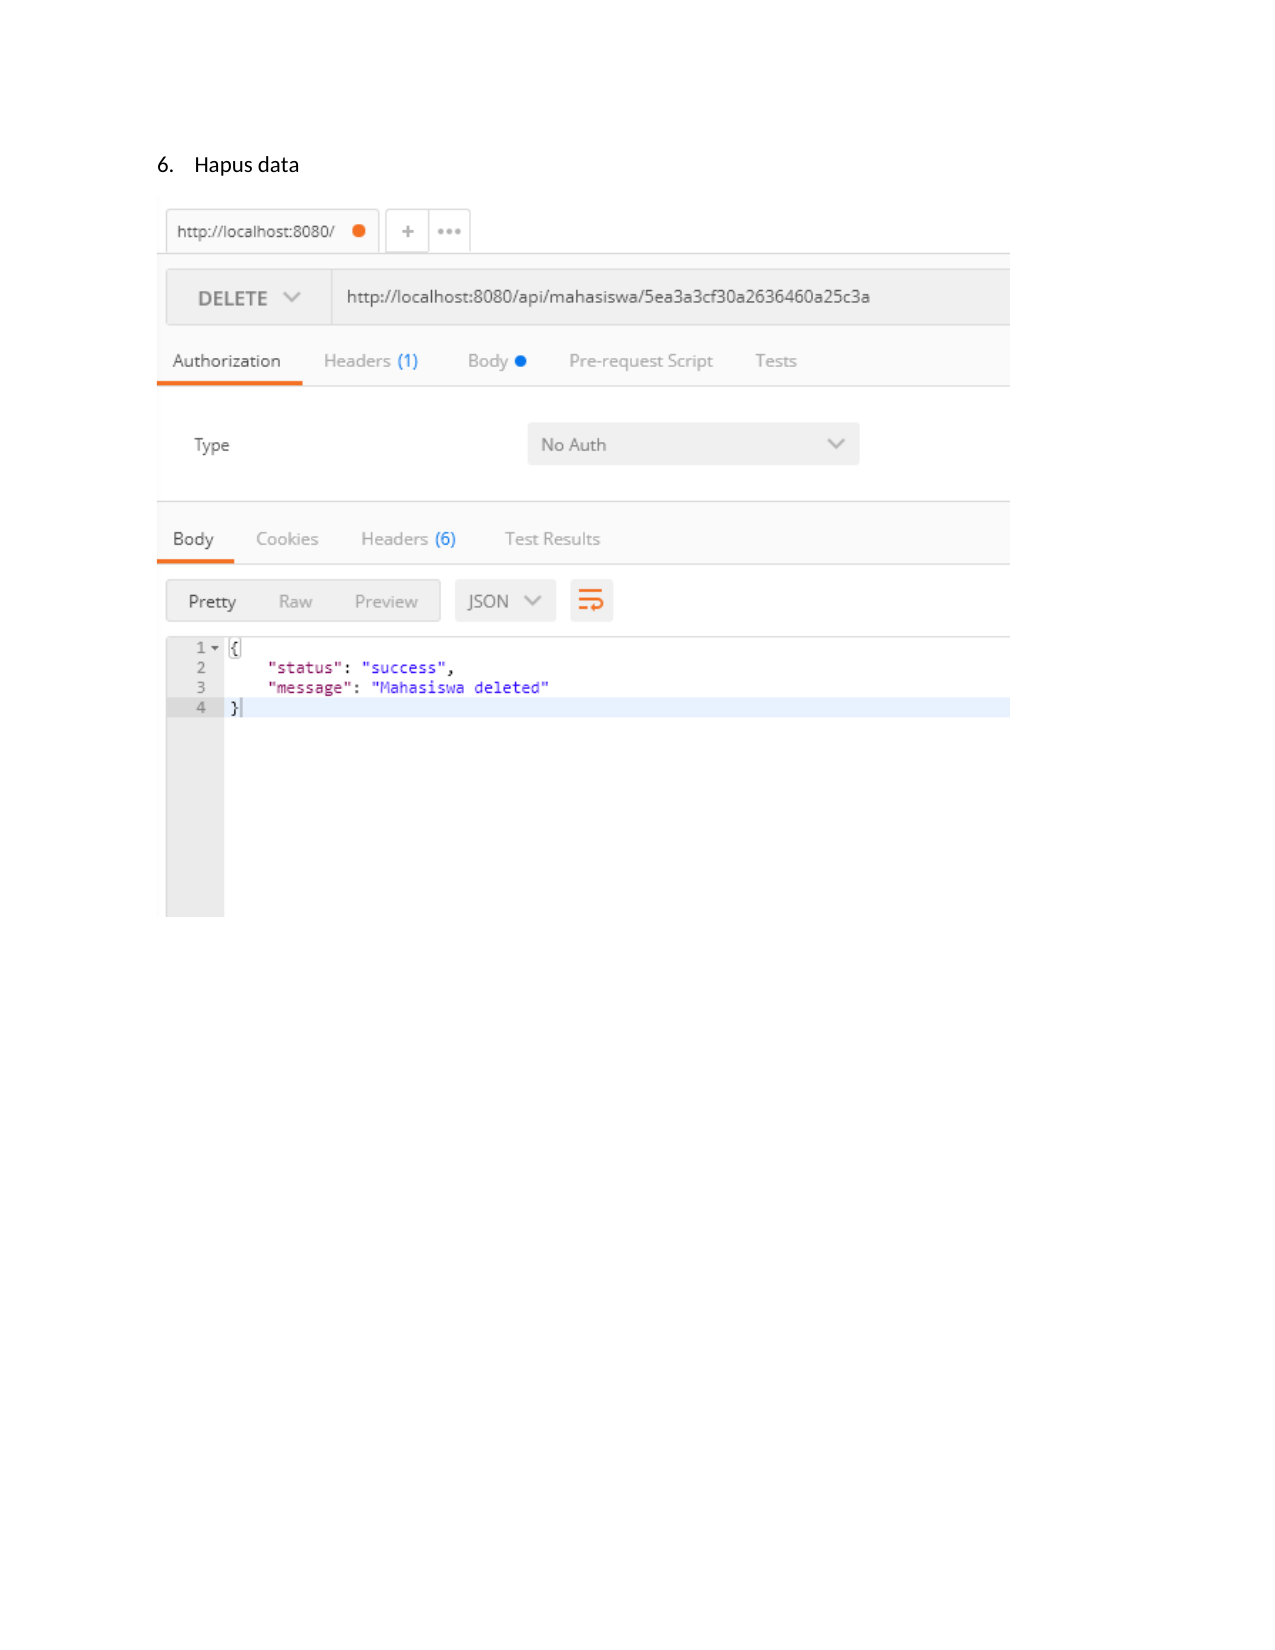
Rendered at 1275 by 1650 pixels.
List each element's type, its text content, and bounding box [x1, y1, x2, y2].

list Hapus data [157, 150, 1125, 178]
picture [156, 196, 1010, 917]
